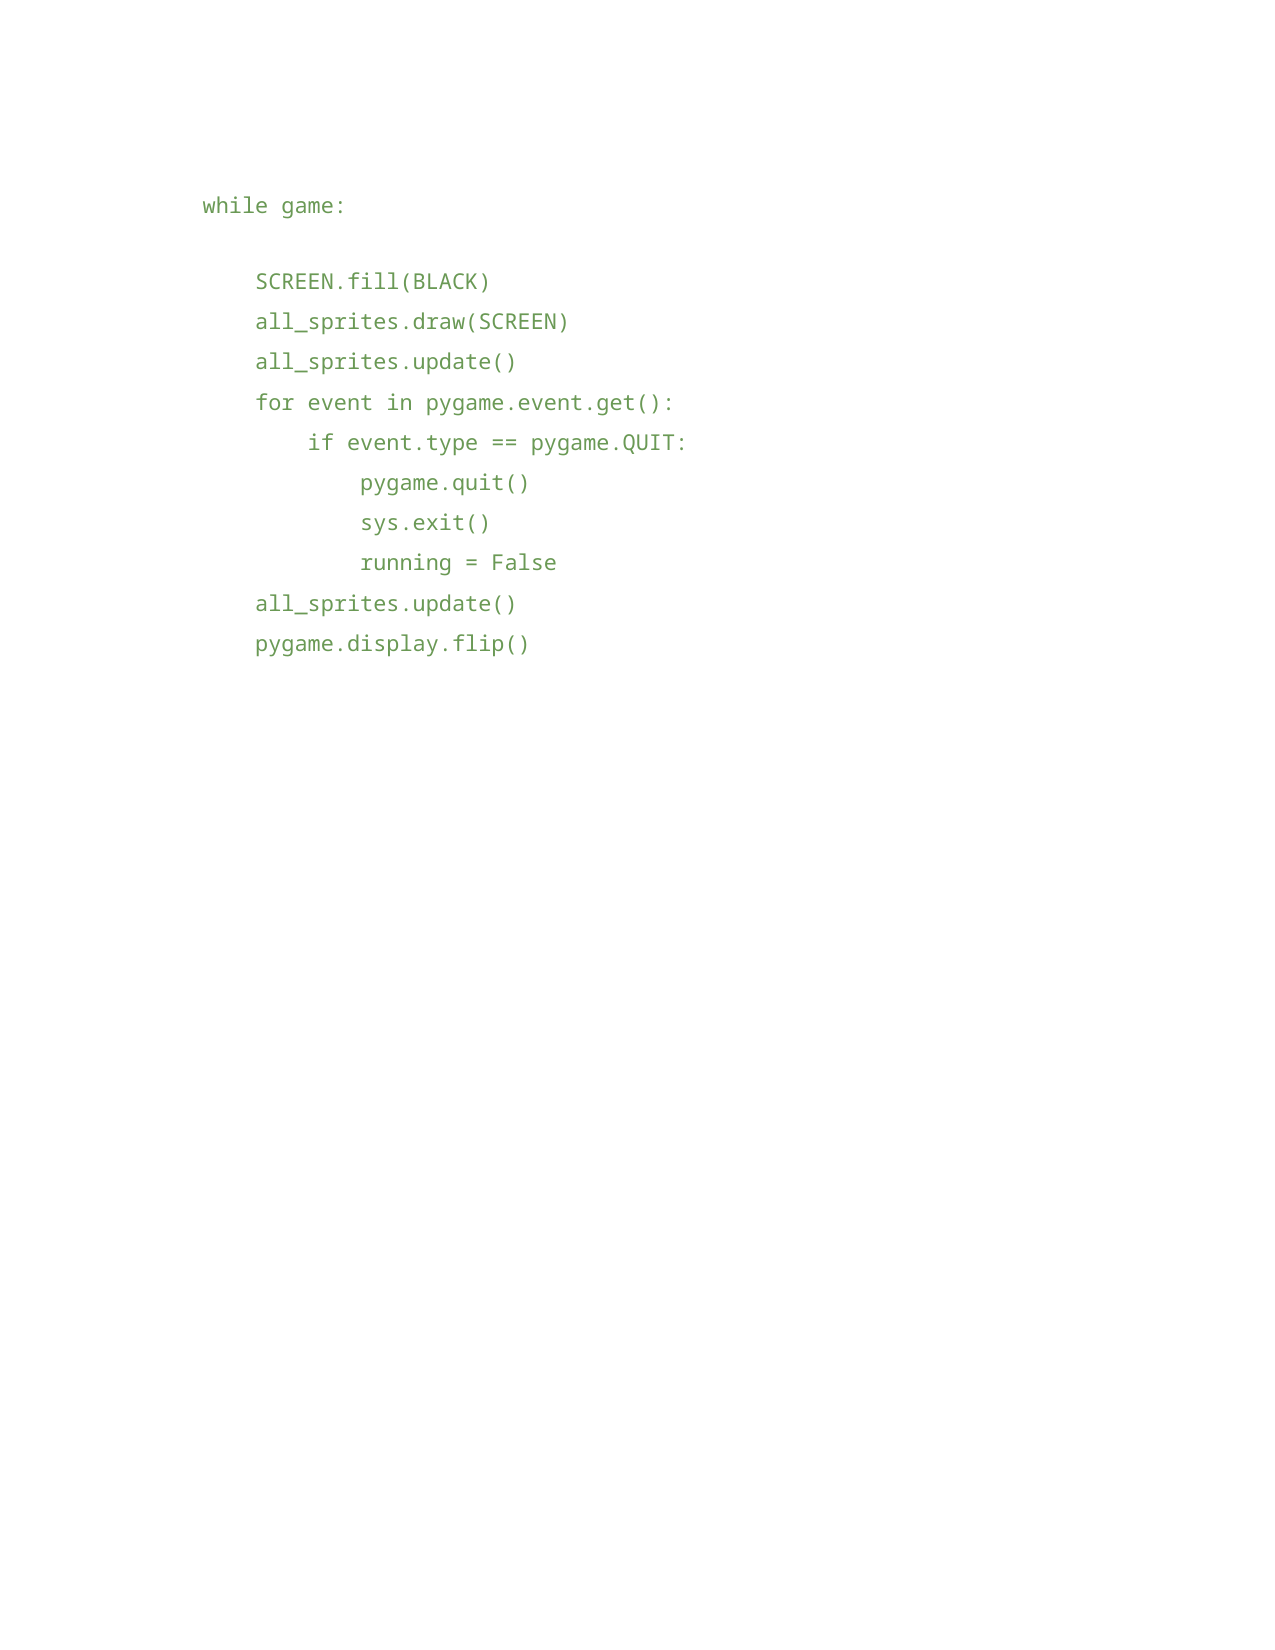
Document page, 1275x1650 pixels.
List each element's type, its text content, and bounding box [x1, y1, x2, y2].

text all_sprites.draw(SCREEN) [150, 306, 1125, 336]
text all_sprites.update() [150, 588, 1125, 617]
text if event.type == pygame.QUIT: [150, 427, 1125, 457]
text SCREEN.fill(BLACK) [150, 266, 1125, 296]
text while game: [150, 190, 1125, 220]
text pygame.quit() [150, 467, 1125, 497]
text all_sprites.update() [150, 346, 1125, 376]
text pygame.display.flip() [150, 628, 1125, 658]
text running = False [150, 547, 1125, 577]
text sys.exit() [150, 507, 1125, 537]
text for event in pygame.event.get(): [150, 387, 1125, 416]
